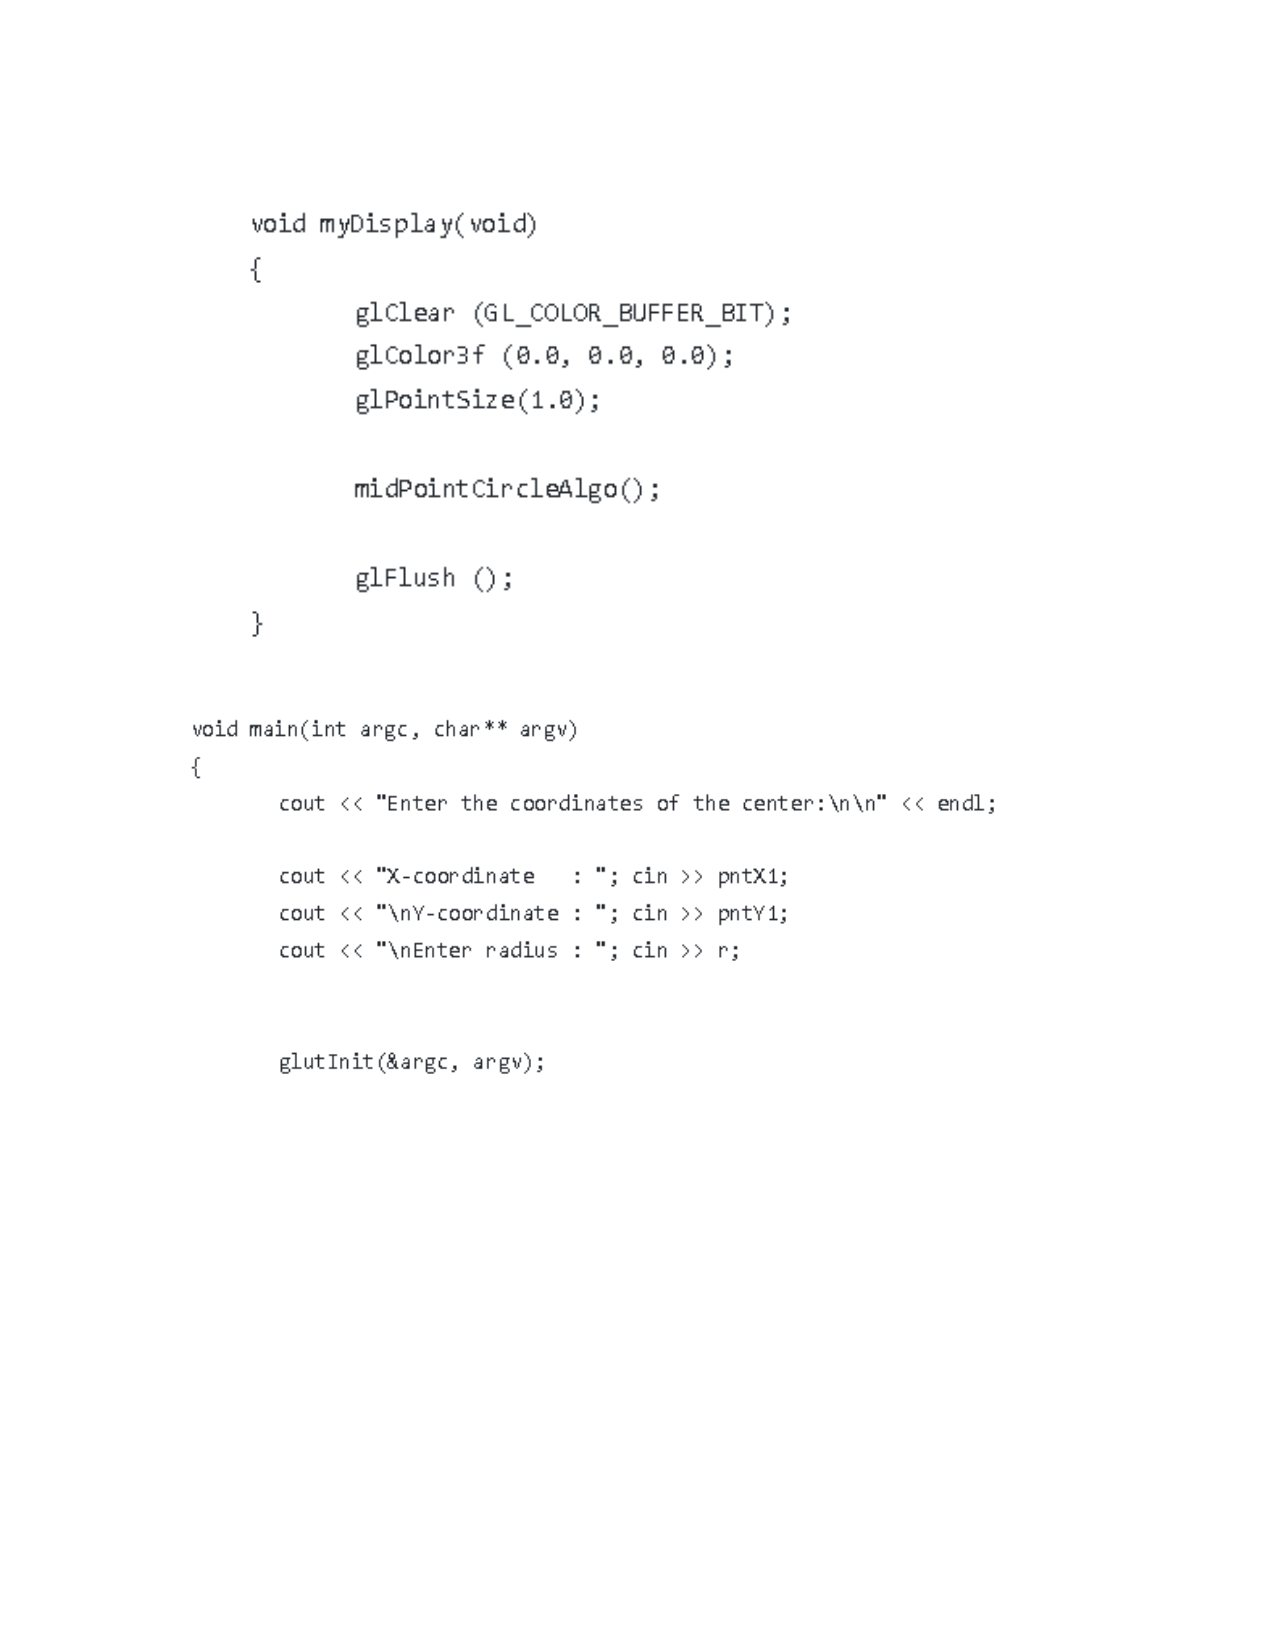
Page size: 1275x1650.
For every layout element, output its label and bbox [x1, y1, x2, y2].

picture [150, 681, 1030, 1096]
picture [150, 150, 904, 663]
